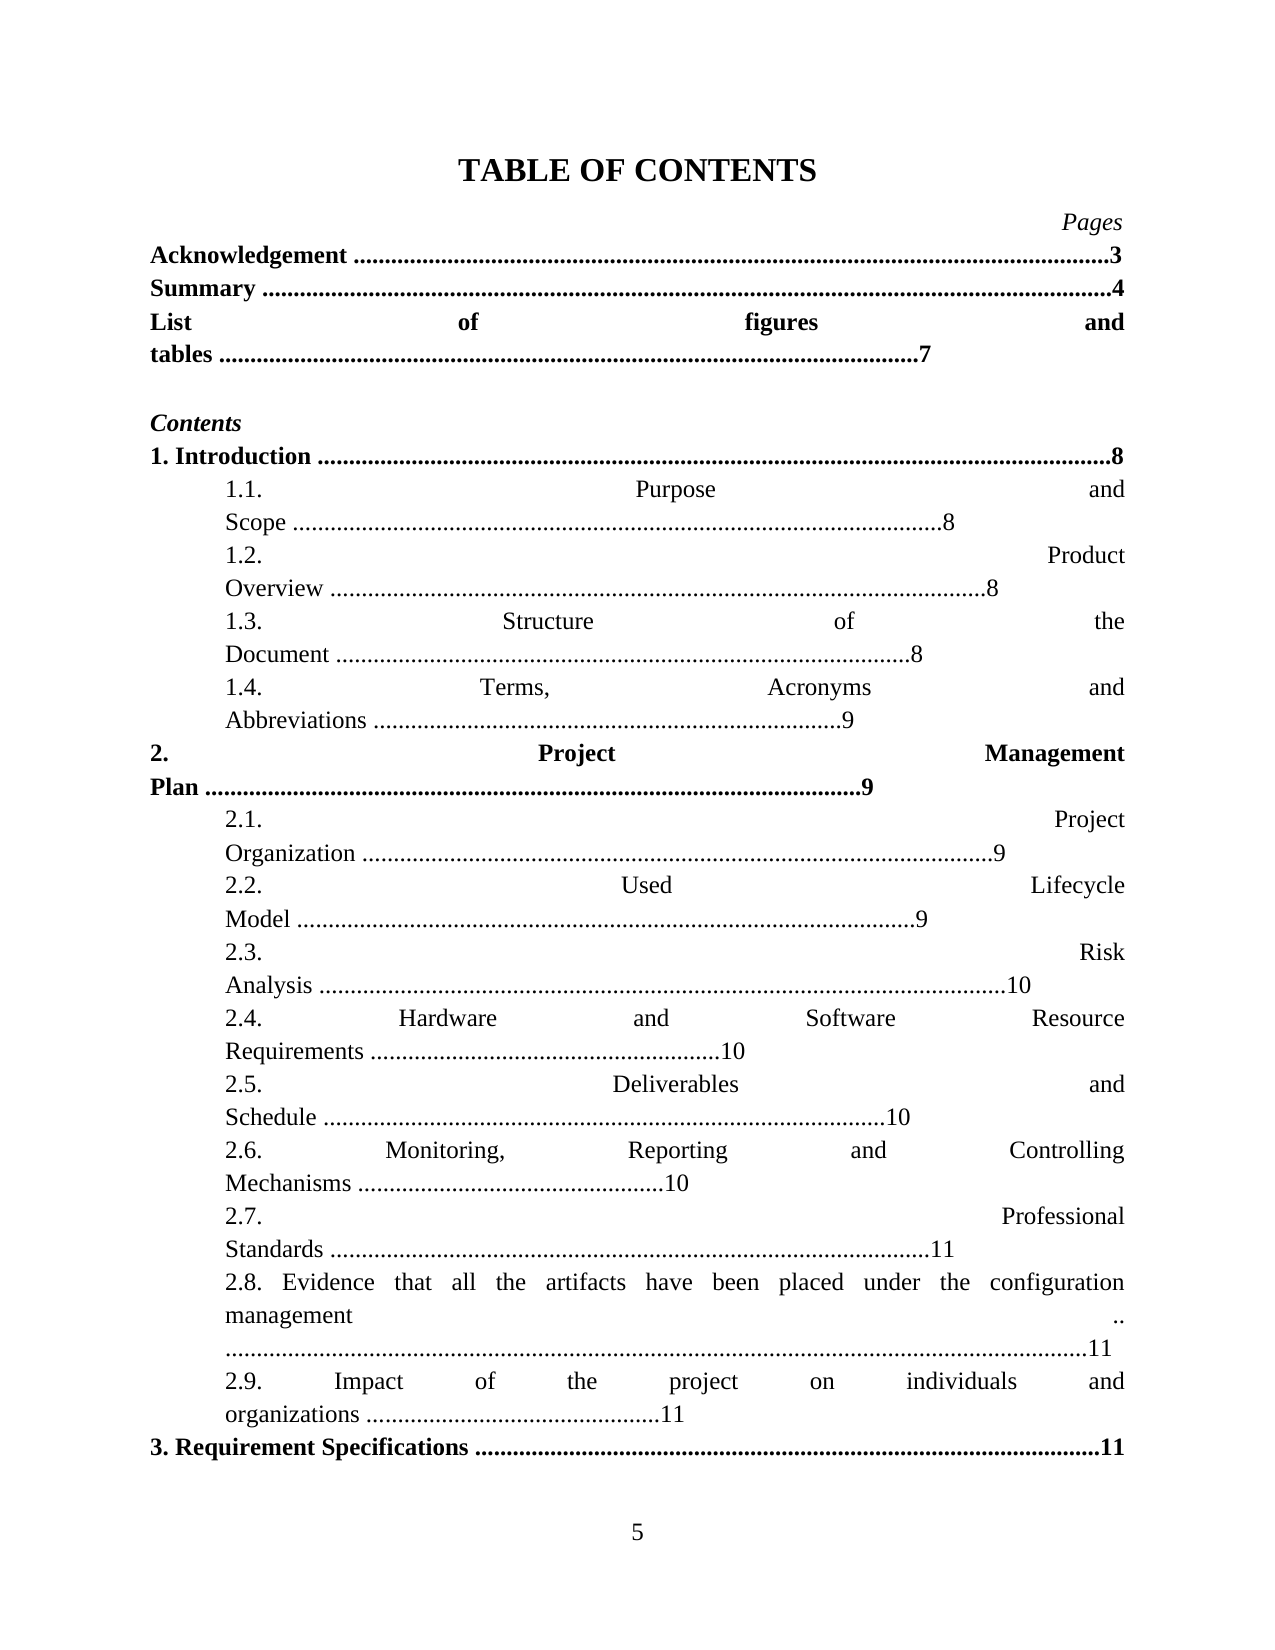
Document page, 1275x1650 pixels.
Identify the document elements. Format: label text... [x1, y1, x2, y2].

text 2.1. Project Organization .....................................................................................................9 [225, 804, 1125, 866]
text 2. Project Management Plan .........................................................................................................9 [150, 738, 1125, 800]
text Summary ........................................................................................................................................4 [150, 273, 1125, 302]
text 2.2. Used Lifecycle Model ...................................................................................................9 [225, 871, 1125, 932]
text 2.4. Hardware and Software Resource Requirements ........................................................10 [225, 1003, 1125, 1064]
text 2.6. Monitoring, Reporting and Controlling Mechanisms .................................................10 [225, 1135, 1125, 1197]
text 2.8. Evidence that all the artifacts have been placed under the configuration management ............................................................................................................................................11 [225, 1267, 1125, 1362]
text List of figures and tables ................................................................................................................7 [150, 307, 1125, 368]
text 2.3. Risk Analysis ..............................................................................................................10 [225, 937, 1125, 998]
text 1.4. Terms, Acronyms and Abbreviations ...........................................................................9 [225, 672, 1125, 734]
text 1.2. Product Overview .........................................................................................................8 [225, 540, 1125, 602]
text 2.7. Professional Standards ................................................................................................11 [225, 1201, 1125, 1263]
text 1.1. Purpose and Scope ........................................................................................................8 [225, 474, 1125, 536]
text Contents [150, 408, 1125, 437]
text 1.3. Structure of the Document ............................................................................................8 [225, 606, 1125, 668]
text TABLE OF CONTENTS [150, 150, 1125, 188]
text 3. Requirement Specifications ....................................................................................................11 [150, 1432, 1125, 1461]
text 2.9. Impact of the project on individuals and organizations ...............................................11 [225, 1366, 1125, 1428]
text 1. Introduction ...............................................................................................................................8 [150, 441, 1125, 470]
text 2.5. Deliverables and Schedule ..........................................................................................10 [225, 1069, 1125, 1131]
text Pages [150, 207, 1125, 236]
text Acknowledgement .........................................................................................................................3 [150, 241, 1125, 269]
